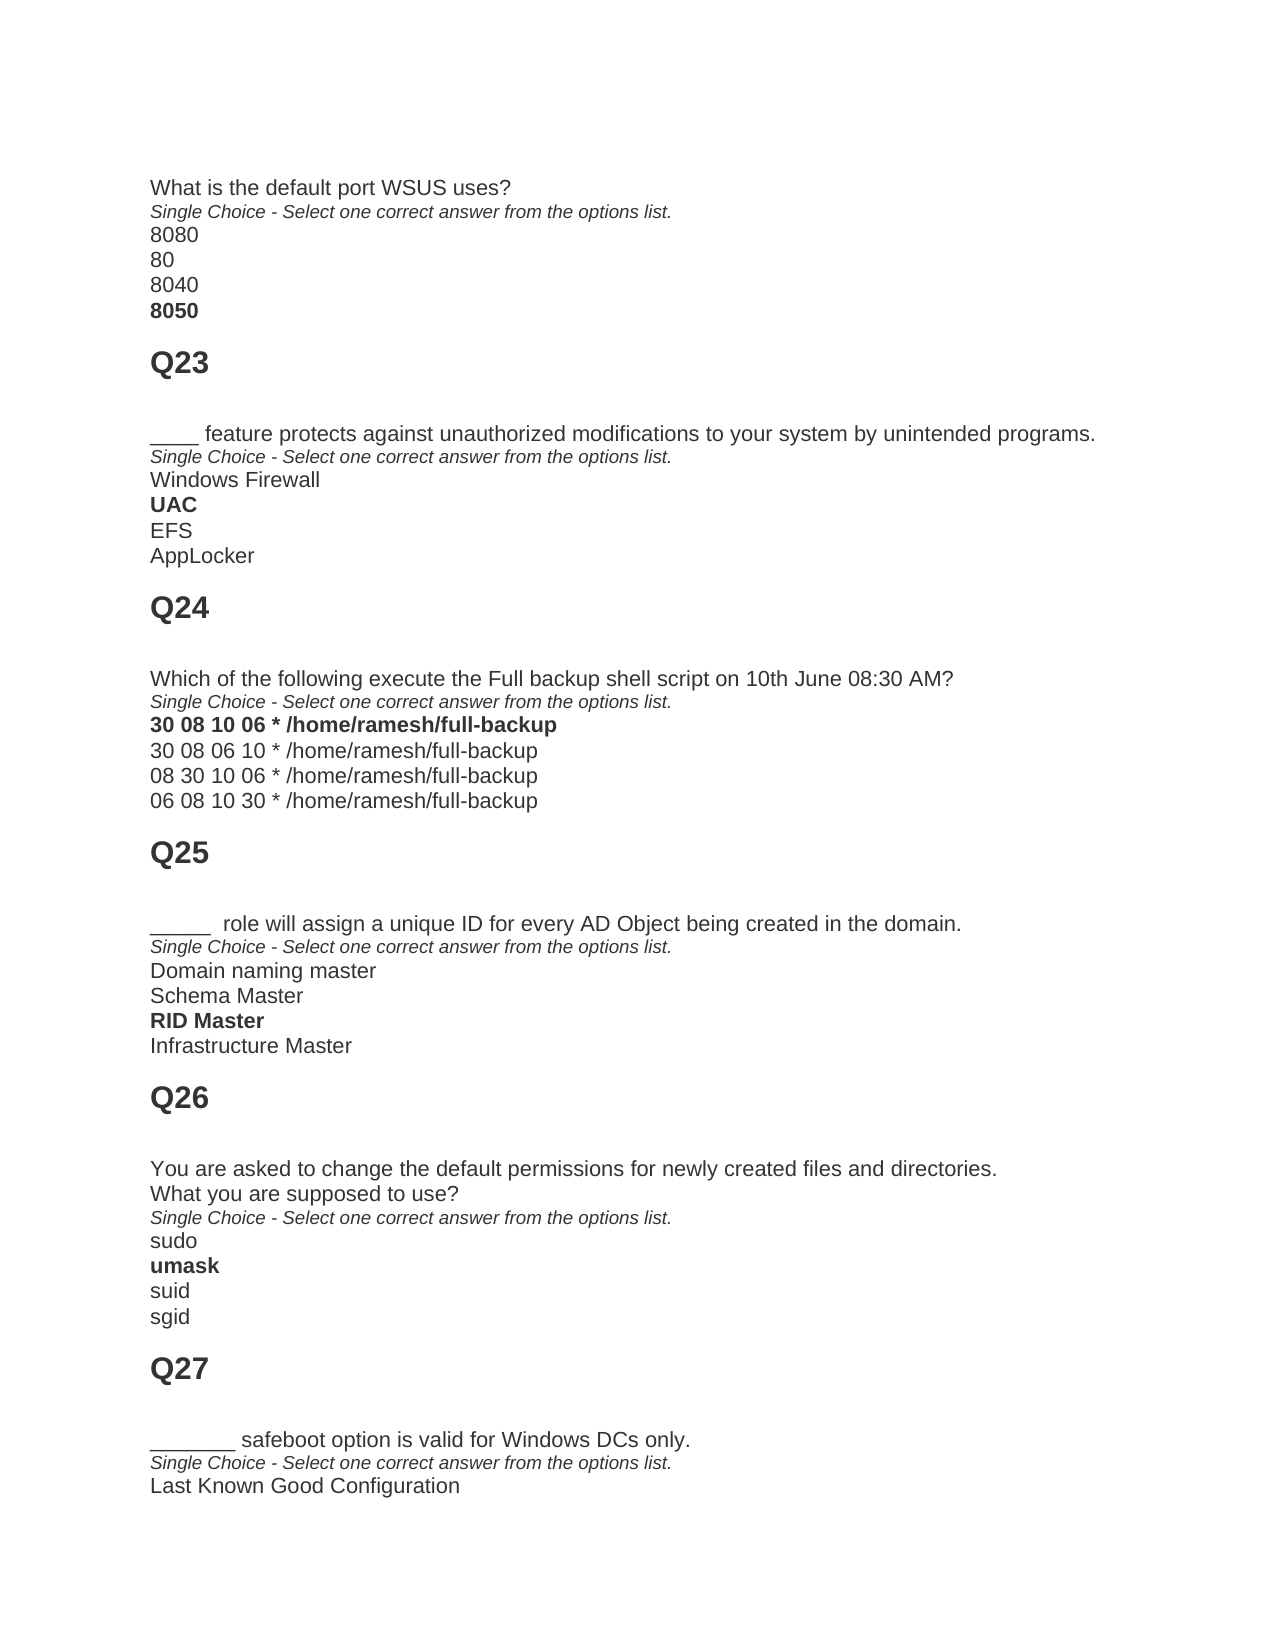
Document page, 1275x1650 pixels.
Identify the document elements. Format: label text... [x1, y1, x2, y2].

text 08 30 10 06 * /home/ramesh/full-backup [150, 763, 1125, 788]
text _____ role will assign a unique ID for every AD Object being created in the domain. [150, 911, 1125, 936]
text 8040 [150, 272, 1125, 298]
text 30 08 10 06 * /home/ramesh/full-backup [150, 712, 1125, 738]
text 8050 [150, 298, 1125, 323]
text Single Choice - Select one correct answer from the options list. [150, 691, 1125, 712]
text What is the default port WSUS uses? [150, 175, 1125, 200]
text 06 08 10 30 * /home/ramesh/full-backup [150, 788, 1125, 813]
text sgid [150, 1304, 1125, 1329]
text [150, 1452, 1125, 1473]
text Windows Firewall [150, 467, 1125, 492]
text 80 [150, 247, 1125, 272]
text EFS [150, 518, 1125, 543]
text suid [150, 1278, 1125, 1304]
text Last Known Good Configuration [150, 1473, 1125, 1498]
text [150, 200, 1125, 222]
text Q27 [150, 1350, 1125, 1386]
text Which of the following execute the Full backup shell script on 10th June 08:30 AM? [150, 666, 1125, 691]
text Infrastructure Master [150, 1033, 1125, 1058]
text _______ safeboot option is valid for Windows DCs only. [150, 1426, 1125, 1452]
text AppLocker [150, 543, 1125, 568]
text Schema Master [150, 983, 1125, 1008]
text Q23 [150, 344, 1125, 379]
text umask [150, 1253, 1125, 1278]
text 30 08 06 10 * /home/ramesh/full-backup [150, 738, 1125, 763]
text sudo [150, 1228, 1125, 1253]
text Single Choice - Select one correct answer from the options list. [150, 936, 1125, 958]
text RID Master [150, 1008, 1125, 1033]
text Single Choice - Select one correct answer from the options list. [150, 1206, 1125, 1228]
text UAC [150, 492, 1125, 518]
text Q24 [150, 589, 1125, 625]
text Q26 [150, 1079, 1125, 1115]
text Single Choice - Select one correct answer from the options list. [150, 446, 1125, 467]
text 8080 [150, 222, 1125, 247]
text Domain naming master [150, 958, 1125, 983]
text Q25 [150, 834, 1125, 870]
text ____ feature protects against unauthorized modifications to your system by unintended programs. [150, 420, 1125, 446]
text You are asked to change the default permissions for newly created files and directories. What you are supposed to use? [150, 1156, 1125, 1206]
